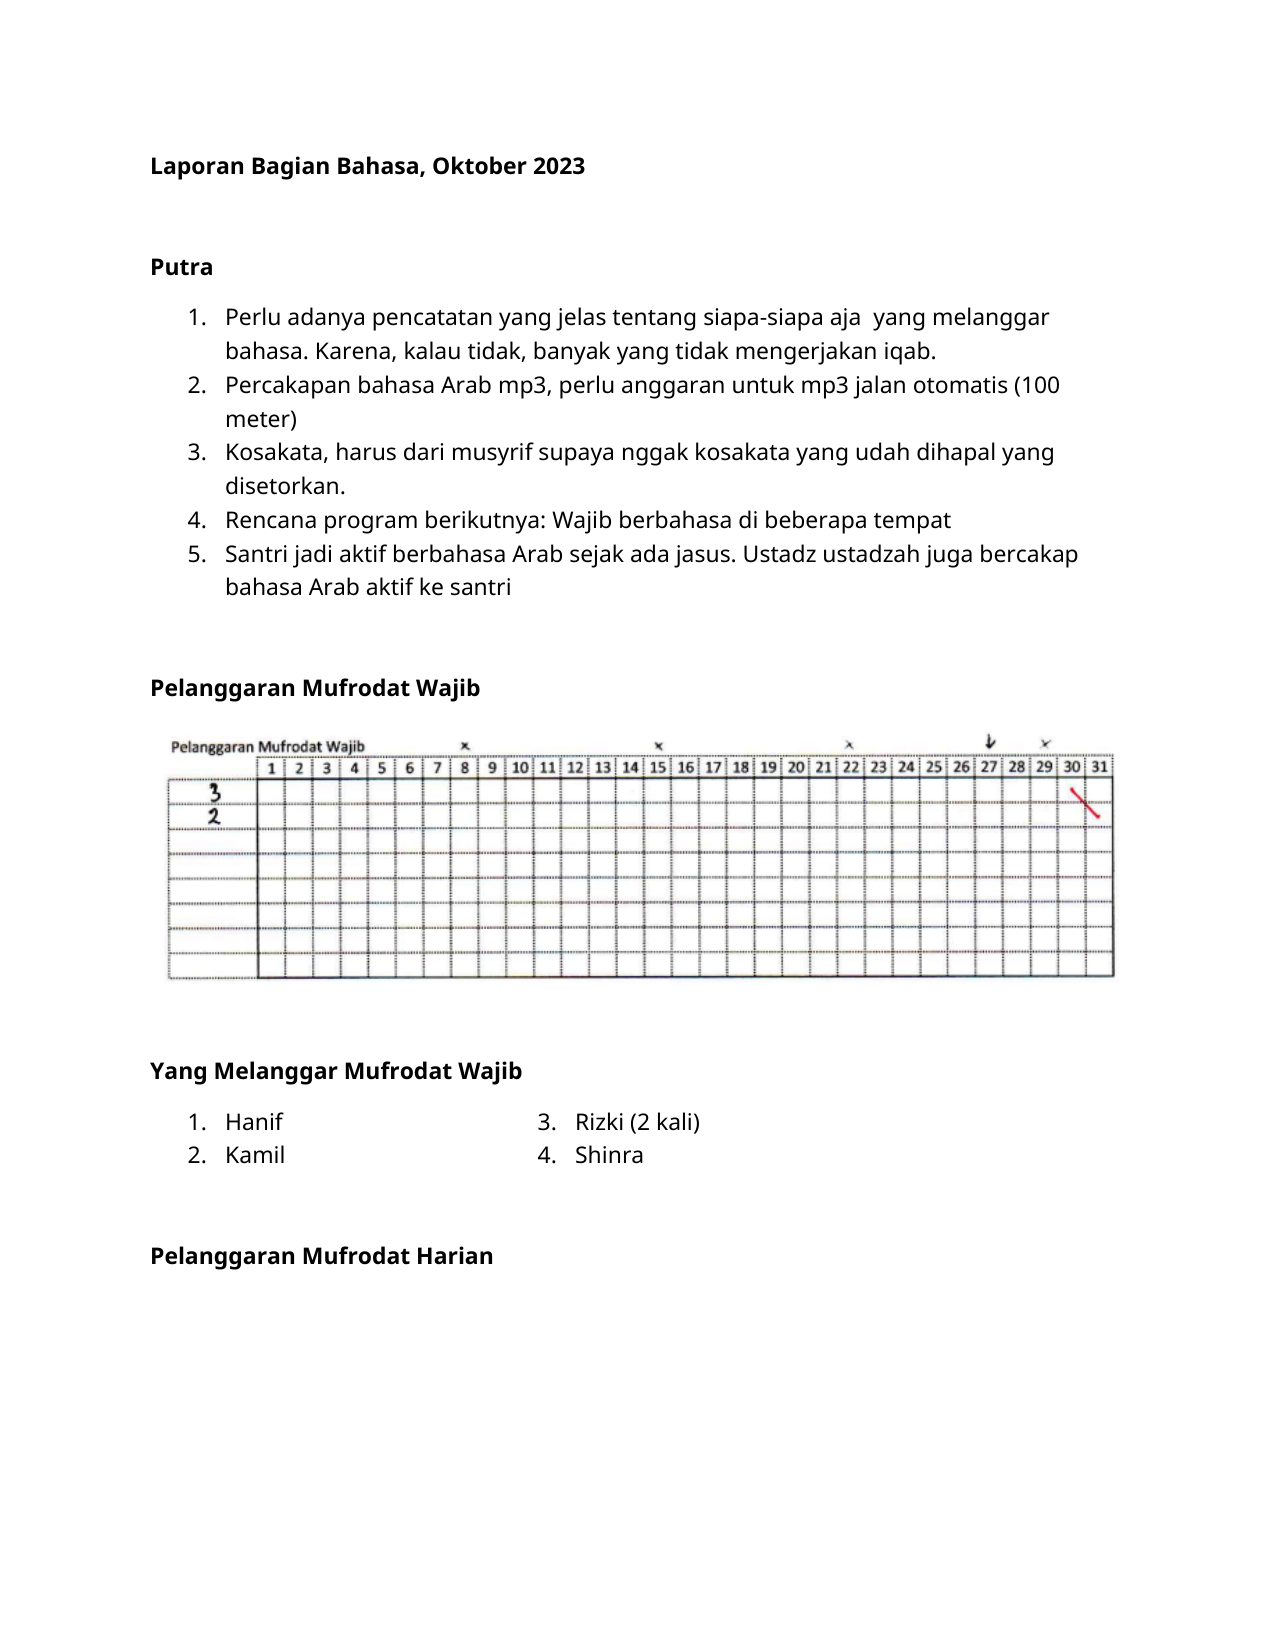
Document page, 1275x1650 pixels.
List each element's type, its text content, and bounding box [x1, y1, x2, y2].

text Putra [150, 251, 1125, 282]
list Perlu adanya pencatatan yang jelas tentang siapa-siapa aja yang melanggar bahasa. Karena, kalau tidak, banyak yang tidak mengerjakan iqab. [187, 301, 1125, 366]
list Kosakata, harus dari musyrif supaya nggak kosakata yang udah dihapal yang disetorkan. [187, 436, 1125, 501]
list Hanif [187, 1106, 425, 1137]
text Pelanggaran Mufrodat Wajib [150, 672, 1125, 703]
list Percakapan bahasa Arab mp3, perlu anggaran untuk mp3 jalan otomatis (100 meter) [187, 369, 1125, 434]
picture [150, 722, 1125, 986]
list Shinra [537, 1139, 775, 1171]
list Rizki (2 kali) [537, 1106, 775, 1137]
text Yang Melanggar Mufrodat Wajib [150, 1055, 1125, 1086]
list Santri jadi aktif berbahasa Arab sejak ada jasus. Ustadz ustadzah juga bercakap bahasa Arab aktif ke santri [187, 537, 1125, 602]
list Rencana program berikutnya: Wajib berbahasa di beberapa tempat [187, 504, 1125, 535]
text Laporan Bagian Bahasa, Oktober 2023 [150, 150, 1125, 181]
list Kamil [187, 1139, 425, 1171]
text Pelanggaran Mufrodat Harian [150, 1240, 1125, 1271]
